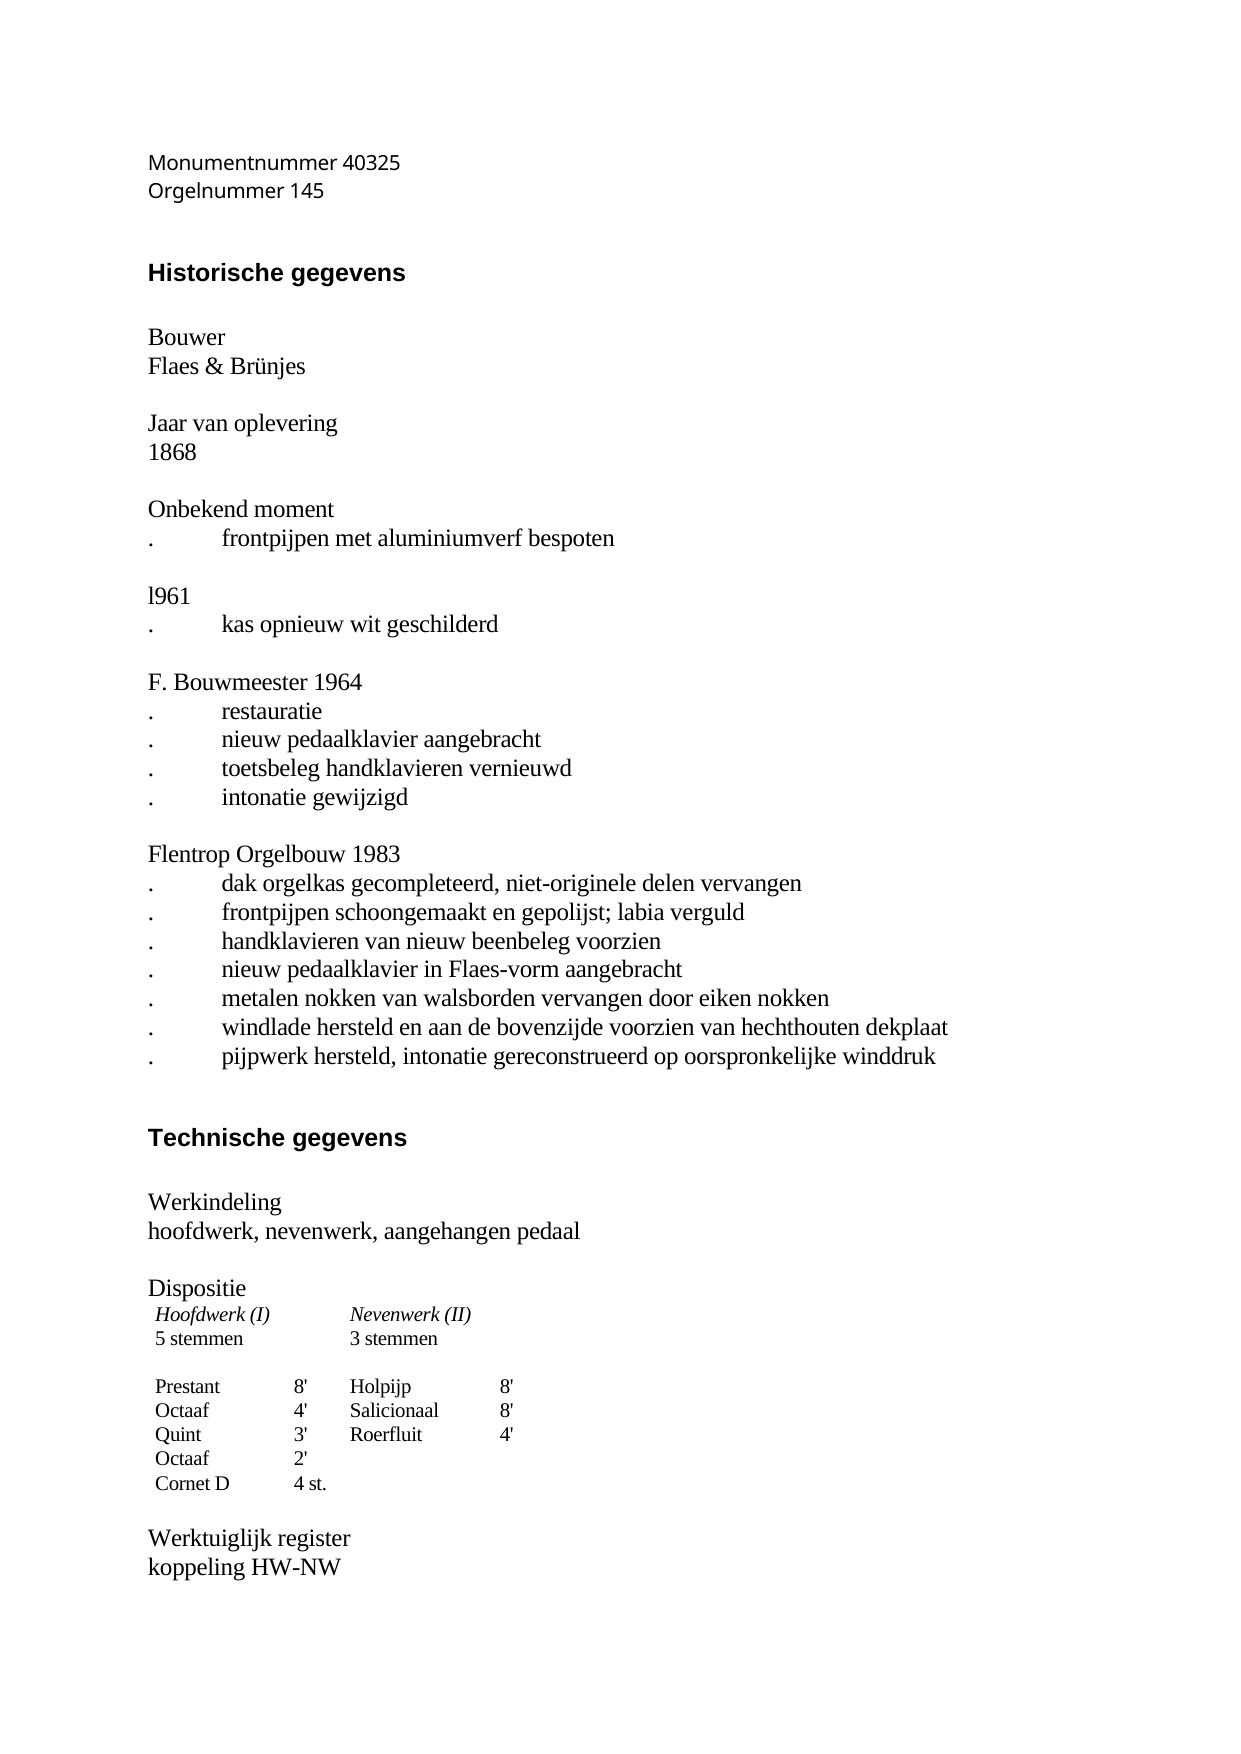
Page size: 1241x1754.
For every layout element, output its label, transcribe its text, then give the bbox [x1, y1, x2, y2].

text Bouwer [148, 322, 1093, 351]
text koppeling HW-NW [148, 1552, 1093, 1581]
text . windlade hersteld en aan de bovenzijde voorzien van hechthouten dekplaat [148, 1012, 1093, 1041]
text F. Bouwmeester 1964 [148, 667, 1093, 696]
text . intonatie gewijzigd [148, 782, 1093, 811]
text Flaes & Brünjes [148, 351, 1093, 379]
text . restauratie [148, 696, 1093, 724]
text Werkindeling [148, 1187, 1093, 1216]
text . toetsbeleg handklavieren vernieuwd [148, 753, 1093, 782]
text . nieuw pedaalklavier in Flaes-vorm aangebracht [148, 954, 1093, 983]
text Monumentnummer 40325 [148, 148, 1093, 176]
text Orgelnummer 145 [148, 176, 1093, 204]
table_header 8' 4' 3' 2' 4 st. [286, 1302, 342, 1494]
text Flentrop Orgelbouw 1983 [148, 839, 1093, 868]
text 1868 [148, 437, 1093, 466]
text Werktuiglijk register [148, 1523, 1093, 1552]
table_header Nevenwerk (II) 3 stemmen Holpijp Salicionaal Roerfluit [342, 1302, 492, 1494]
text . dak orgelkas gecompleteerd, niet-originele delen vervangen [148, 868, 1093, 897]
text . frontpijpen met aluminiumverf bespoten [148, 523, 1093, 552]
text Jaar van oplevering [148, 408, 1093, 437]
table_header 8' 8' 4' [492, 1302, 530, 1494]
text hoofdwerk, nevenwerk, aangehangen pedaal [148, 1216, 1093, 1244]
text . nieuw pedaalklavier aangebracht [148, 724, 1093, 753]
text l961 [148, 581, 1093, 609]
text . kas opnieuw wit geschilderd [148, 609, 1093, 638]
text . metalen nokken van walsborden vervangen door eiken nokken [148, 983, 1093, 1012]
text . frontpijpen schoongemaakt en gepolijst; labia verguld [148, 897, 1093, 926]
text . pijpwerk hersteld, intonatie gereconstrueerd op oorspronkelijke winddruk [148, 1041, 1093, 1069]
subtitle Technische gegevens [148, 1123, 1093, 1152]
subtitle Historische gegevens [148, 258, 1093, 287]
text Dispositie [148, 1273, 1093, 1302]
text . handklavieren van nieuw beenbeleg voorzien [148, 926, 1093, 954]
text Onbekend moment [148, 494, 1093, 523]
table_header Hoofdwerk (I) 5 stemmen Prestant Octaaf Quint Octaaf Cornet D [148, 1302, 286, 1494]
